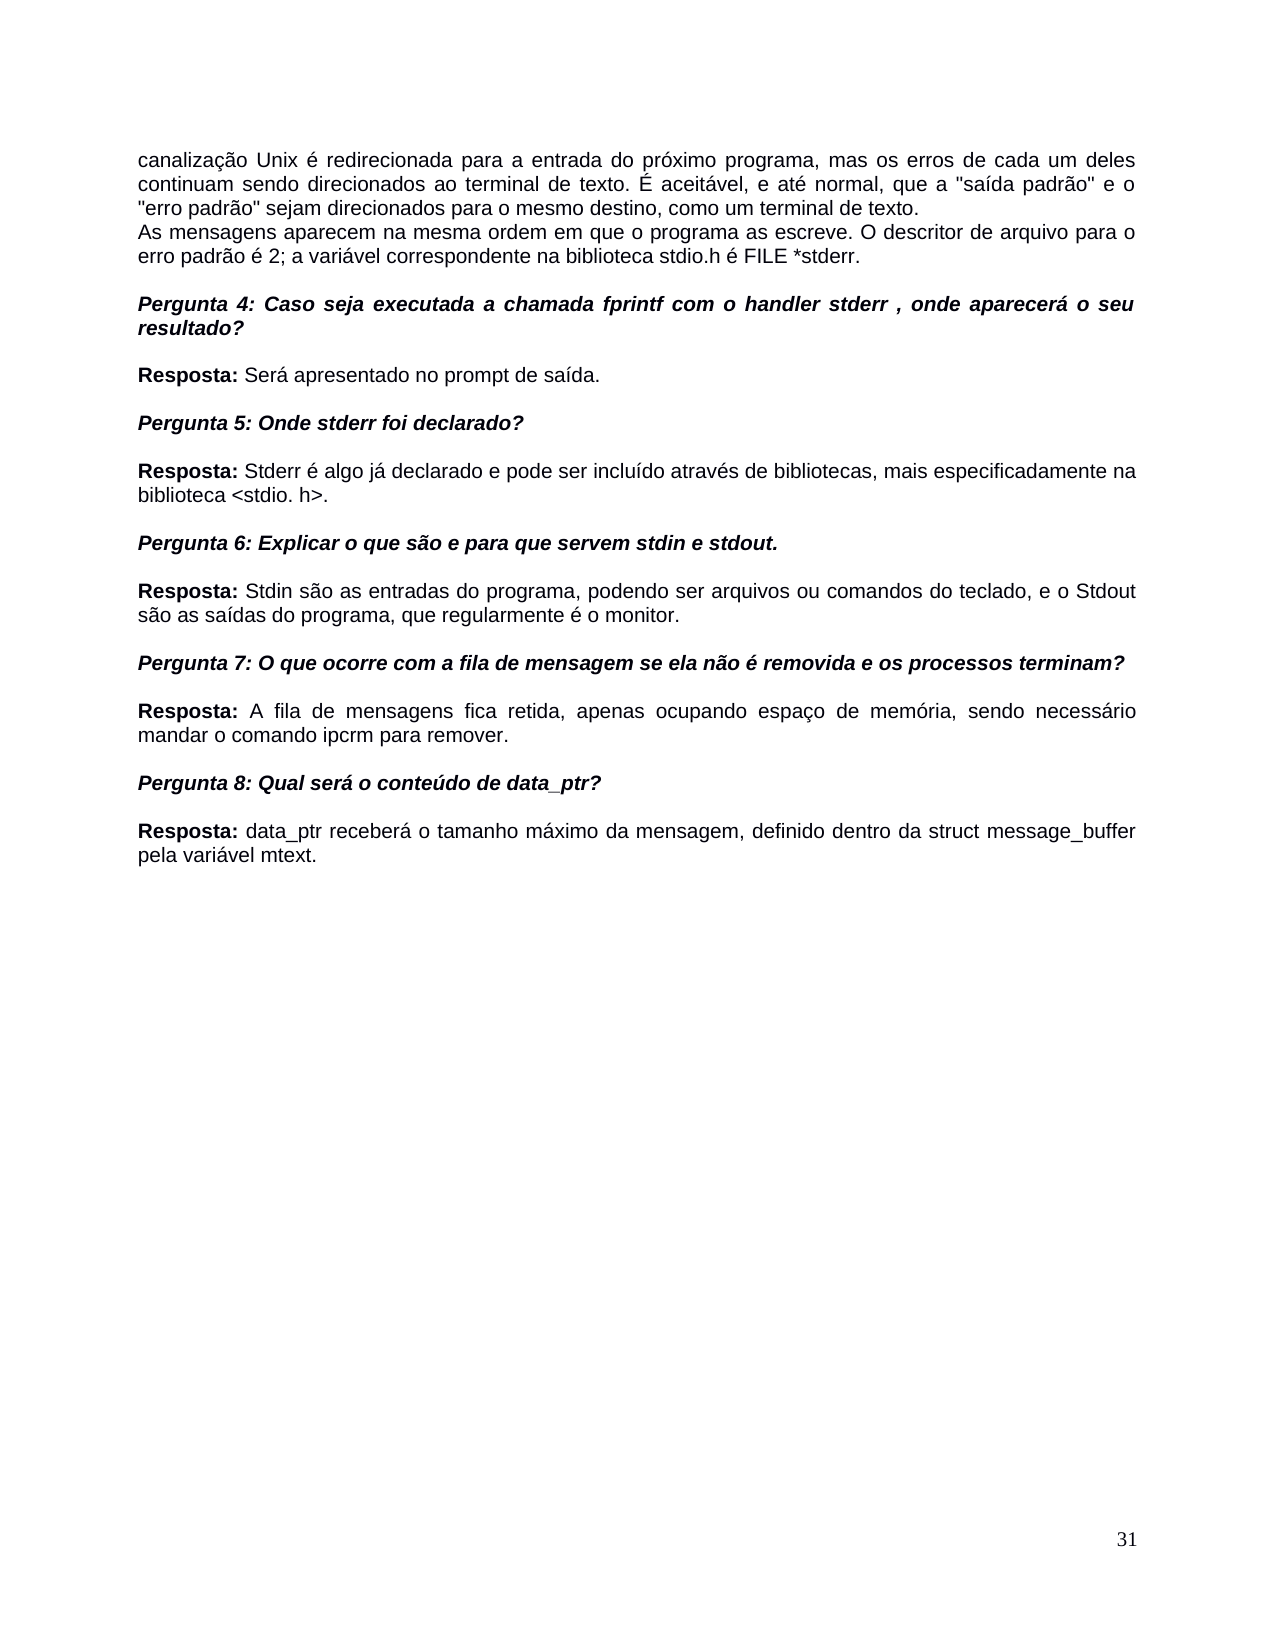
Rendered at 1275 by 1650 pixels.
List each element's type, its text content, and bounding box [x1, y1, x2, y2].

text Resposta: Stdin são as entradas do programa, podendo ser arquivos ou comandos do teclado, e o Stdout são as saídas do programa, que regularmente é o monitor. [138, 579, 1137, 627]
text Pergunta 5: Onde stderr foi declarado? [138, 411, 1137, 435]
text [138, 148, 1137, 219]
text Resposta: Stderr é algo já declarado e pode ser incluído através de bibliotecas, mais especificadamente na biblioteca <stdio. h>. [138, 459, 1137, 507]
text Pergunta 6: Explicar o que são e para que servem stdin e stdout. [138, 531, 1137, 555]
text Resposta: data_ptr receberá o tamanho máximo da mensagem, definido dentro da struct message_buffer pela variável mtext. [138, 818, 1137, 866]
text Resposta: A fila de mensagens fica retida, apenas ocupando espaço de memória, sendo necessário mandar o comando ipcrm para remover. [138, 699, 1137, 747]
text Pergunta 4: Caso seja executada a chamada fprintf com o handler stderr , onde aparecerá o seu resultado? [138, 291, 1137, 339]
text Pergunta 8: Qual será o conteúdo de data_ptr? [138, 771, 1137, 794]
text As mensagens aparecem na mesma ordem em que o programa as escreve. O descritor de arquivo para o erro padrão é 2; a variável correspondente na biblioteca stdio.h é FILE *stderr. [138, 219, 1137, 267]
text Pergunta 7: O que ocorre com a fila de mensagem se ela não é removida e os processos terminam? [138, 651, 1137, 675]
text Resposta: Será apresentado no prompt de saída. [138, 363, 1137, 387]
